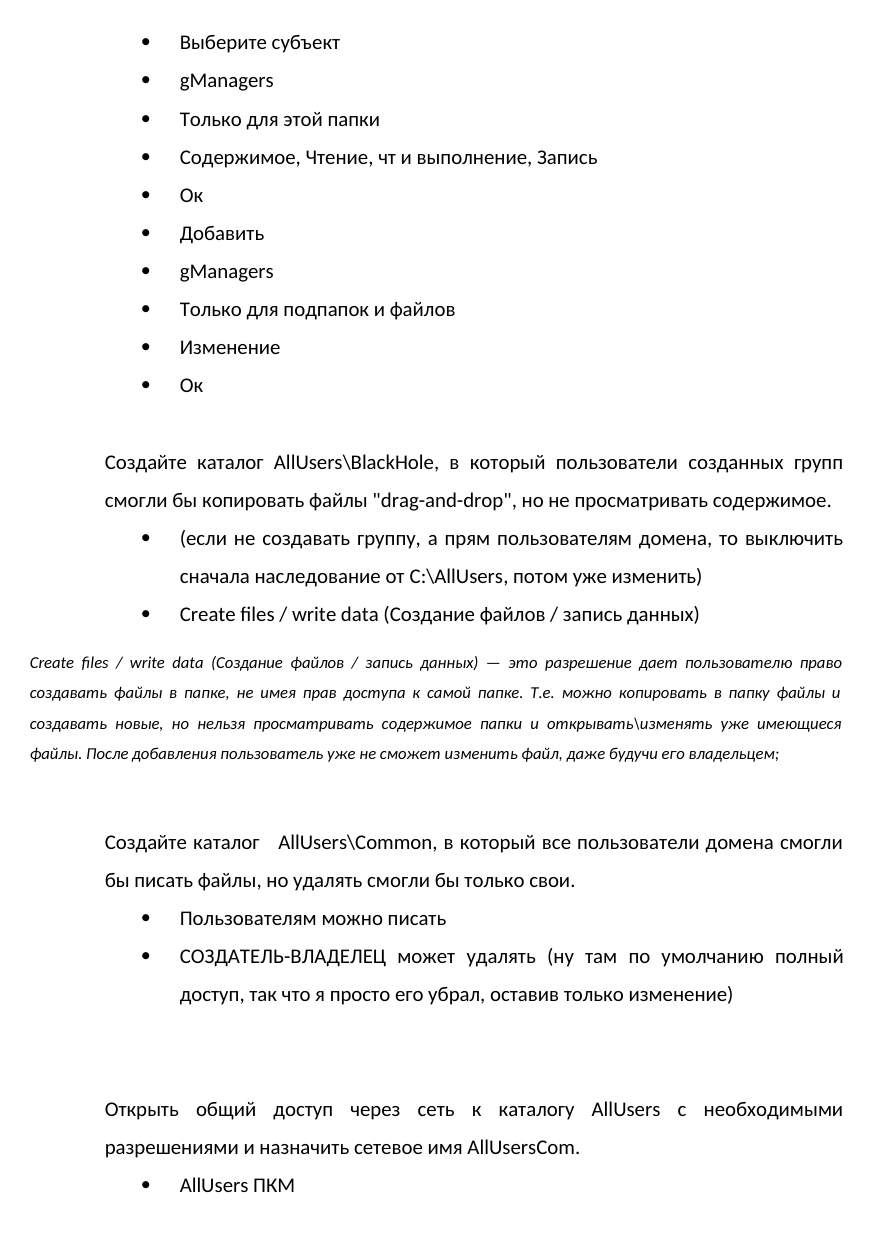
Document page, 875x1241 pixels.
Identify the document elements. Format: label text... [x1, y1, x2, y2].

list СОЗДАТЕЛЬ-ВЛАДЕЛЕЦ может удалять (ну там по умолчанию полный доступ, так что я просто его убрал, оставив только изменение) [142, 943, 844, 1007]
list Добавить [142, 220, 844, 246]
list Открыть общий доступ через сеть к каталогу AllUsers с необходимыми разрешениями и назначить сетевое имя AllUsersCom. [104, 1096, 844, 1159]
list Изменение [142, 334, 844, 360]
list Создайте каталог AllUsers\BlackHole, в который пользователи созданных групп смогли бы копировать файлы "drag-and-drop", но не просматривать содержимое. [104, 449, 844, 512]
list gManagers [142, 258, 844, 284]
list (если не создавать группу, а прям пользователям домена, то выключить сначала наследование от C:\AllUsers, потом уже изменить) [142, 525, 844, 589]
list Выберите субъект [142, 29, 844, 55]
list Только для подпапок и файлов [142, 296, 844, 322]
list Только для этой папки [142, 106, 844, 131]
text Create files / write data (Создание файлов / запись данных) — это разрешение дает пользователю право создавать файлы в папке, не имея прав доступа к самой папке. Т.е. можно копировать в папку файлы и создавать новые, но нельзя просматривать содержимое папки и открывать\изменять уже имеющиеся файлы. После добавления пользователь уже не сможет изменить файл, даже будучи его владельцем; [29, 652, 844, 764]
list Создайте каталог AllUsers\Common, в который все пользователи домена смогли бы писать файлы, но удалять смогли бы только свои. [104, 829, 844, 893]
list Create files / write data (Создание файлов / запись данных) [142, 601, 844, 627]
list Пользователям можно писать [142, 905, 844, 931]
list AllUsers ПКМ [142, 1172, 844, 1198]
list Содержимое, Чтение, чт и выполнение, Запись [142, 144, 844, 169]
list gManagers [142, 68, 844, 93]
list Ок [142, 373, 844, 398]
list Ок [142, 182, 844, 207]
